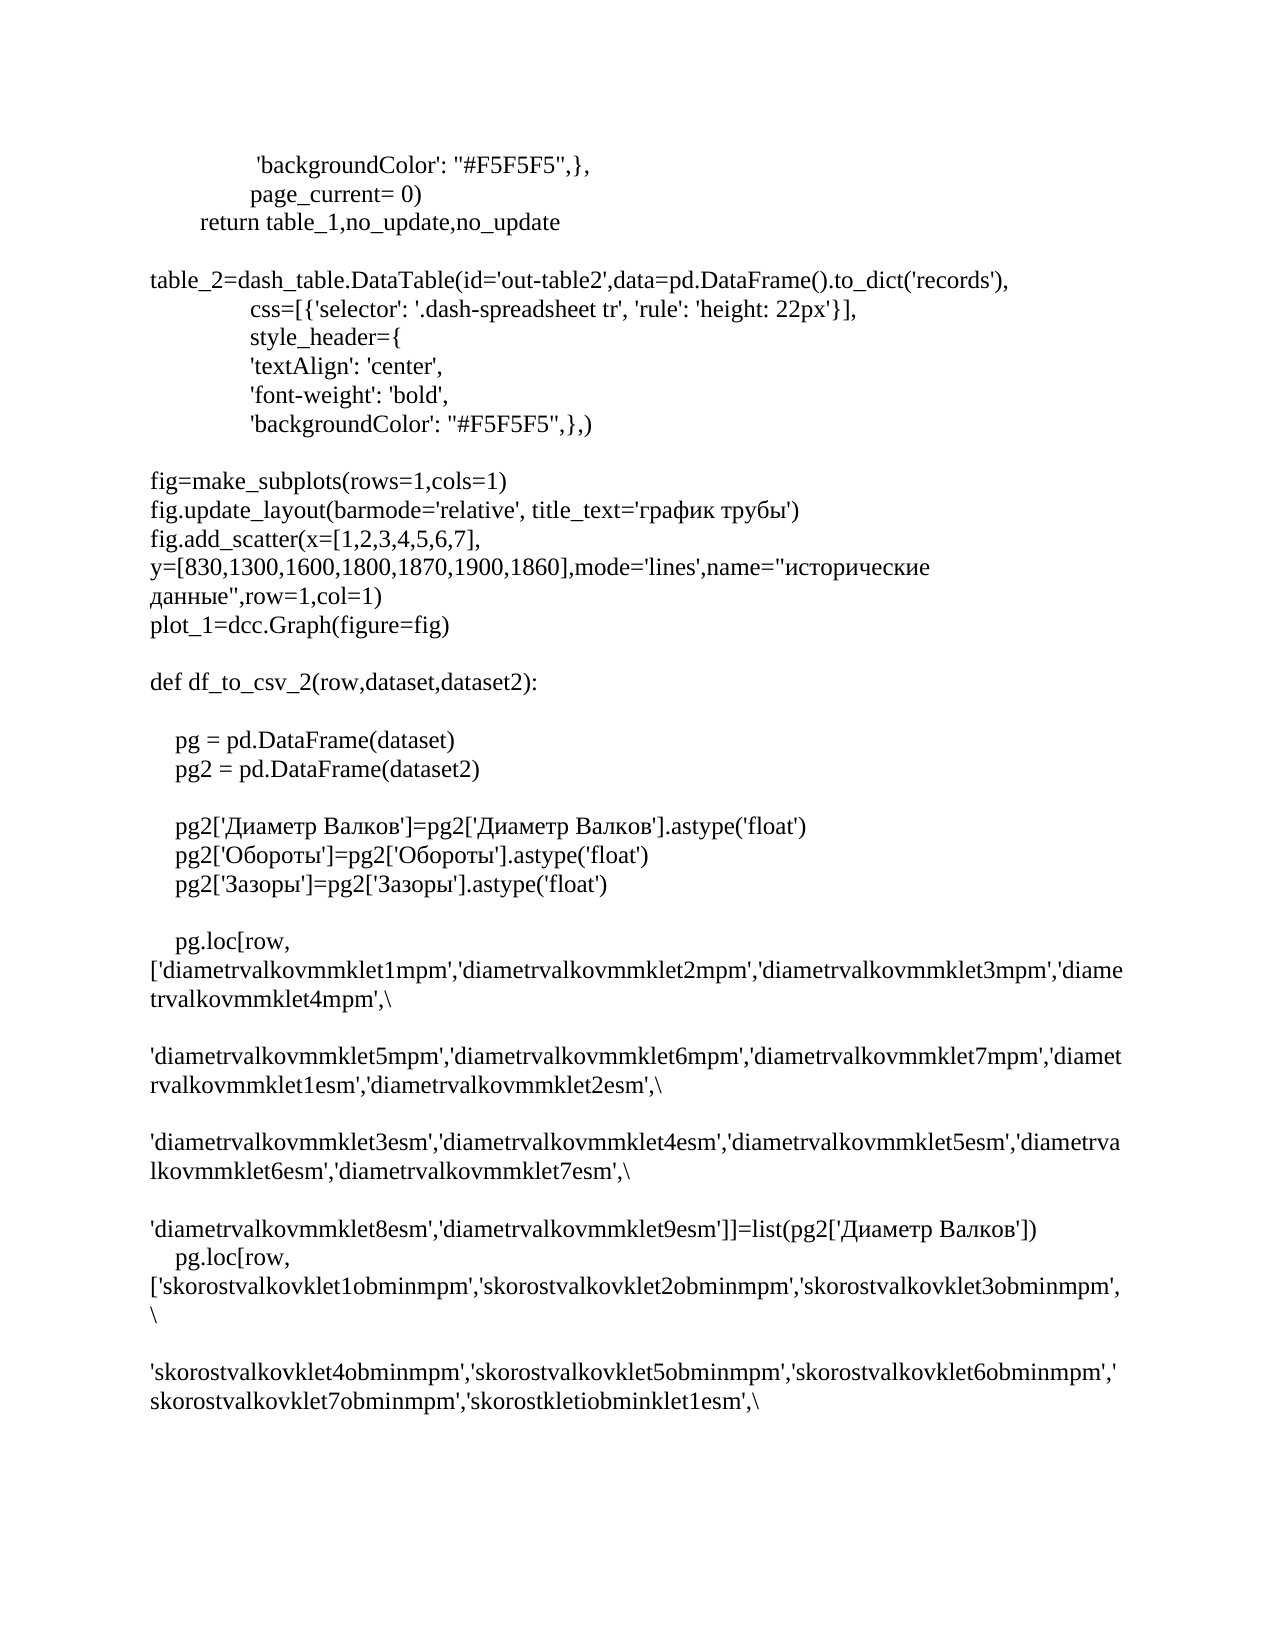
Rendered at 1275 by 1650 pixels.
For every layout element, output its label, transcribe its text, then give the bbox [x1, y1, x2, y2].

text plot_1=dcc.Graph(figure=fig) [150, 610, 1125, 639]
text fig.update_layout(barmode='relative', title_text='график трубы') [150, 495, 1125, 524]
text return table_1,no_update,no_update [150, 207, 1125, 236]
text 'skorostvalkovklet4obminmpm','skorostvalkovklet5obminmpm','skorostvalkovklet6obminmpm','skorostvalkovklet7obminmpm','skorostkletiobminklet1esm',\ [150, 1329, 1125, 1415]
text pg.loc[row,['diametrvalkovmmklet1mpm','diametrvalkovmmklet2mpm','diametrvalkovmmklet3mpm','diametrvalkovmmklet4mpm',\ [150, 926, 1125, 1012]
text css=[{'selector': '.dash-spreadsheet tr', 'rule': 'height: 22px'}], [150, 294, 1125, 322]
text 'diametrvalkovmmklet8esm','diametrvalkovmmklet9esm']]=list(pg2['Диаметр Валков']) [150, 1185, 1125, 1242]
text pg2['Зазоры']=pg2['Зазоры'].astype('float') [150, 869, 1125, 897]
text 'diametrvalkovmmklet5mpm','diametrvalkovmmklet6mpm','diametrvalkovmmklet7mpm','diametrvalkovmmklet1esm','diametrvalkovmmklet2esm',\ [150, 1012, 1125, 1099]
text 'font-weight': 'bold', [150, 380, 1125, 409]
text style_header={ [150, 322, 1125, 351]
text table_2=dash_table.DataTable(id='out-table2',data=pd.DataFrame().to_dict('records'), [150, 265, 1125, 294]
text pg = pd.DataFrame(dataset) [150, 725, 1125, 754]
text fig.add_scatter(x=[1,2,3,4,5,6,7], y=[830,1300,1600,1800,1870,1900,1860],mode='lines',name="исторические данные",row=1,col=1) [150, 524, 1125, 610]
text 'diametrvalkovmmklet3esm','diametrvalkovmmklet4esm','diametrvalkovmmklet5esm','diametrvalkovmmklet6esm','diametrvalkovmmklet7esm',\ [150, 1099, 1125, 1185]
text 'textAlign': 'center', [150, 351, 1125, 380]
text 'backgroundColor': "#F5F5F5",},) [150, 409, 1125, 437]
text pg.loc[row,['skorostvalkovklet1obminmpm','skorostvalkovklet2obminmpm','skorostvalkovklet3obminmpm',\ [150, 1242, 1125, 1329]
text pg2['Диаметр Валков']=pg2['Диаметр Валков'].astype('float') [150, 811, 1125, 840]
text fig=make_subplots(rows=1,cols=1) [150, 466, 1125, 495]
text pg2 = pd.DataFrame(dataset2) [150, 754, 1125, 782]
text def df_to_csv_2(row,dataset,dataset2): [150, 667, 1125, 696]
text pg2['Обороты']=pg2['Обороты'].astype('float') [150, 840, 1125, 869]
text 'backgroundColor': "#F5F5F5",}, [150, 150, 1125, 179]
text page_current= 0) [150, 179, 1125, 207]
